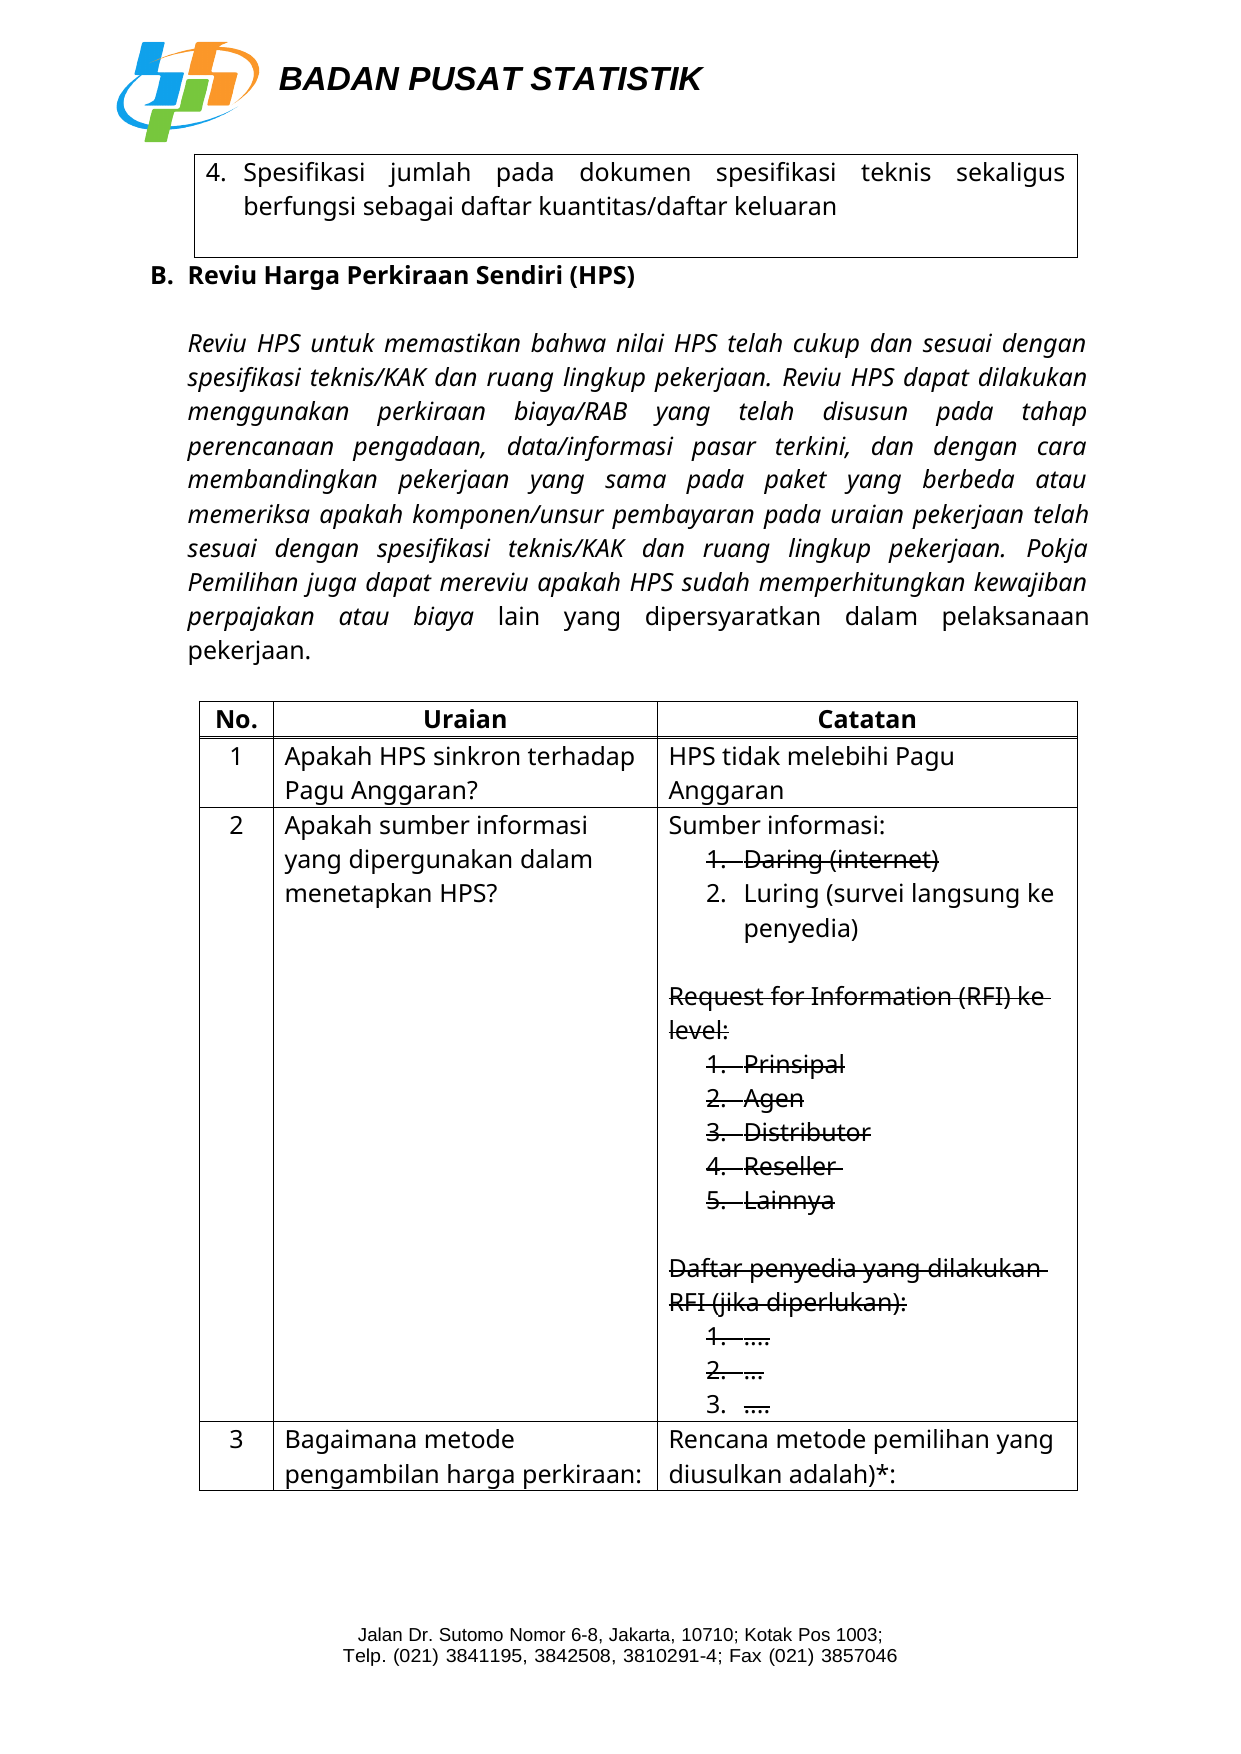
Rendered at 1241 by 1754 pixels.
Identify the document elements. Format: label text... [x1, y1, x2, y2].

table_cell Apakah sumber informasi yang dipergunakan dalam menetapkan HPS? [274, 808, 657, 1421]
table_cell 3 [200, 1422, 273, 1490]
table_cell 1 [200, 739, 273, 807]
table_cell 2 [200, 808, 273, 1421]
text Reviu HPS untuk memastikan bahwa nilai HPS telah cukup dan sesuai dengan spesifikasi teknis/KAK dan ruang lingkup pekerjaan. Reviu HPS dapat dilakukan menggunakan perkiraan biaya/RAB yang telah disusun pada tahap perencanaan pengadaan, data/informasi pasar terkini, dan dengan cara membandingkan pekerjaan yang sama pada paket yang berbeda atau memeriksa apakah komponen/unsur pembayaran pada uraian pekerjaan telah sesuai dengan spesifikasi teknis/KAK dan ruang lingkup pekerjaan. Pokja Pemilihan juga dapat mereviu apakah HPS sudah memperhitungkan kewajiban perpajakan atau biaya lain yang dipersyaratkan dalam pelaksanaan pekerjaan. [187, 326, 1090, 667]
picture [110, 34, 265, 149]
table_header Catatan [658, 702, 1077, 736]
table_header No. [200, 702, 273, 736]
table_cell Sumber informasi: Daring (internet) Luring (survei langsung ke penyedia) Request for Information (RFI) ke level: Prinsipal Agen Distributor Reseller Lainnya Daftar penyedia yang dilakukan RFI (jika diperlukan): .... ... .... [658, 808, 1077, 1421]
table_header Uraian [274, 702, 657, 736]
table_cell HPS tidak melebihi Pagu Anggaran [658, 739, 1077, 807]
list Reviu Harga Perkiraan Sendiri (HPS) [150, 258, 1090, 292]
table_cell Apakah HPS sinkron terhadap Pagu Anggaran? [274, 739, 657, 807]
